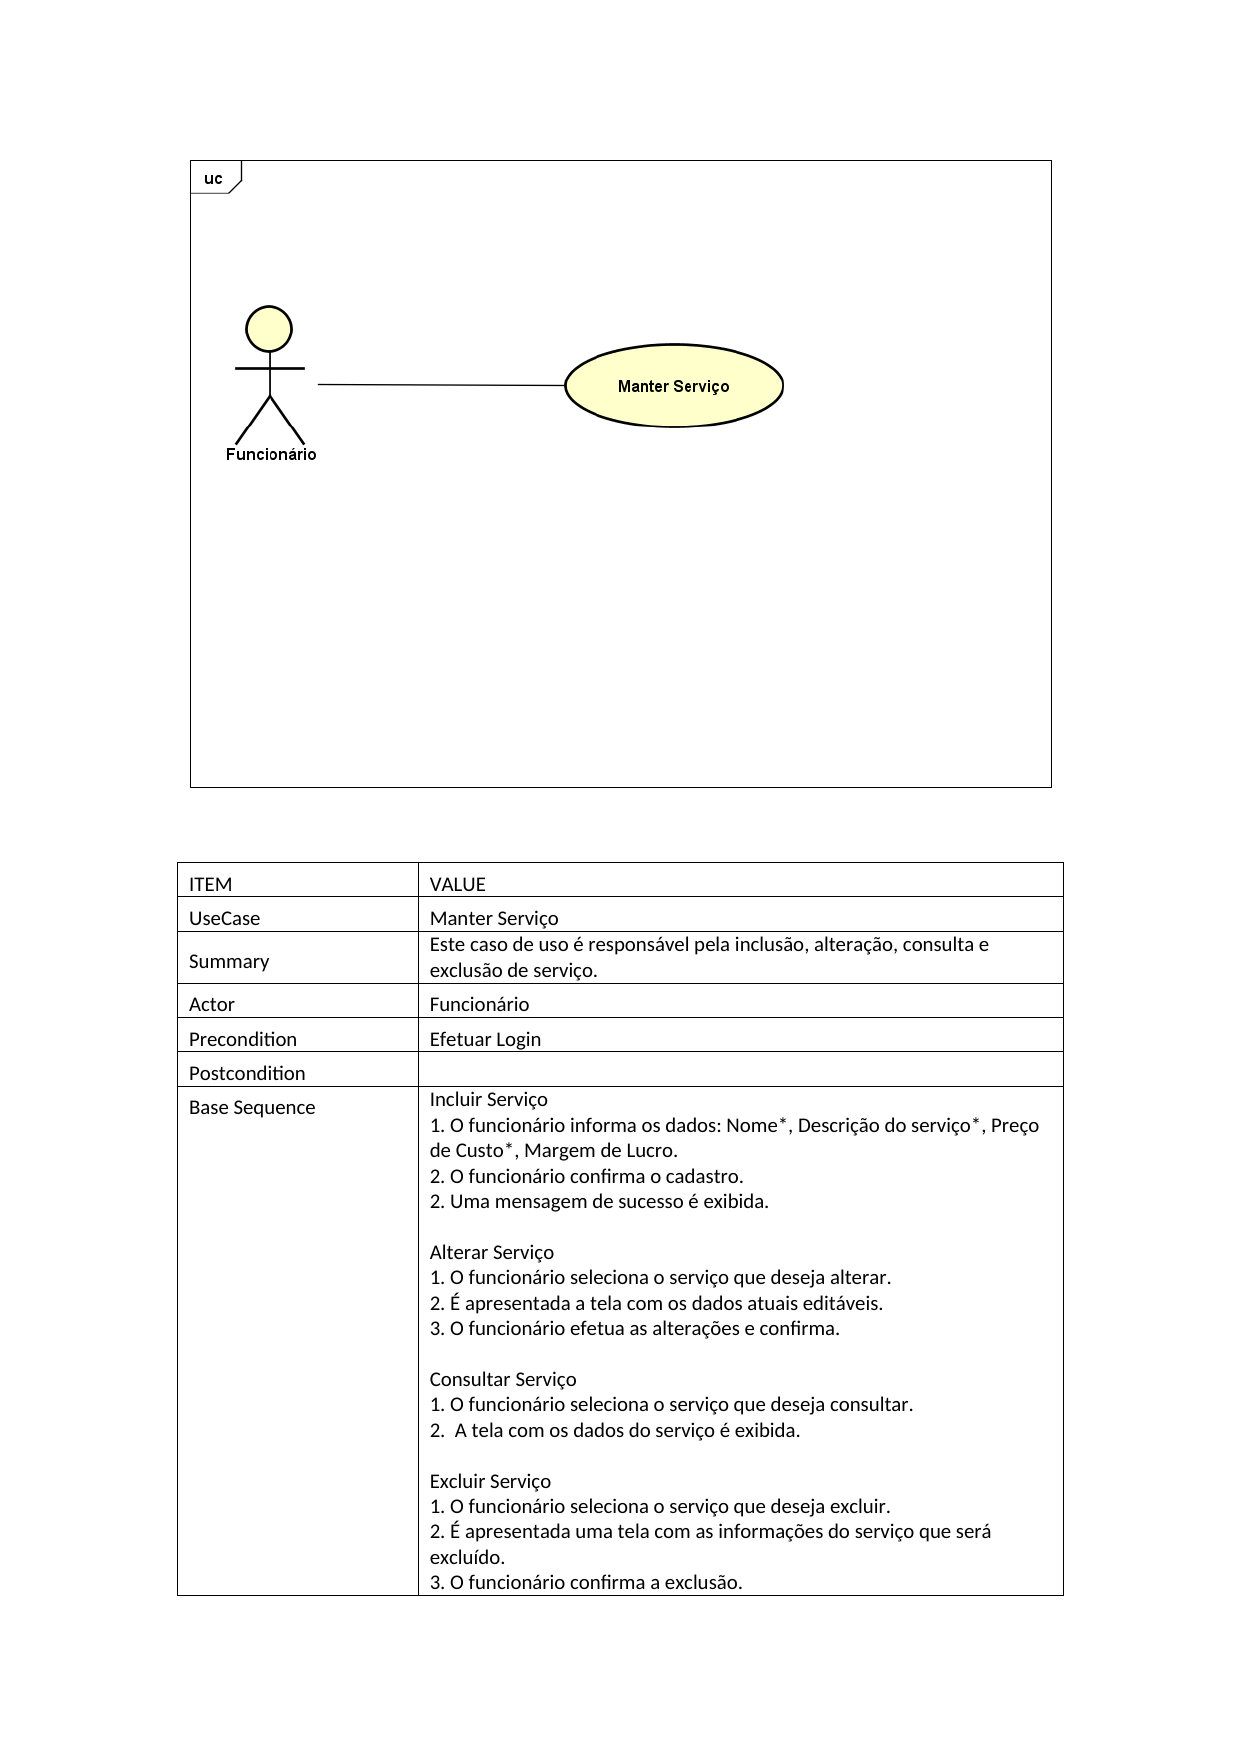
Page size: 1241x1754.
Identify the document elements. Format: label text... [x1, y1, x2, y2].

table_cell [419, 1052, 1063, 1086]
table_cell Postcondition [178, 1052, 418, 1086]
table_cell Efetuar Login [419, 1018, 1063, 1051]
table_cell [419, 1087, 1063, 1595]
table_cell Actor [178, 984, 418, 1017]
table_header ITEM [178, 863, 418, 896]
table_header VALUE [419, 863, 1063, 896]
table_cell Summary [178, 932, 418, 982]
table_cell Funcionário [419, 984, 1063, 1017]
table_cell UseCase [178, 897, 418, 931]
picture [177, 147, 1063, 799]
table_cell Precondition [178, 1018, 418, 1051]
table_cell Base Sequence [178, 1087, 418, 1595]
table_cell Este caso de uso é responsável pela inclusão, alteração, consulta e exclusão de serviço. [419, 932, 1063, 982]
table_cell Manter Serviço [419, 897, 1063, 931]
